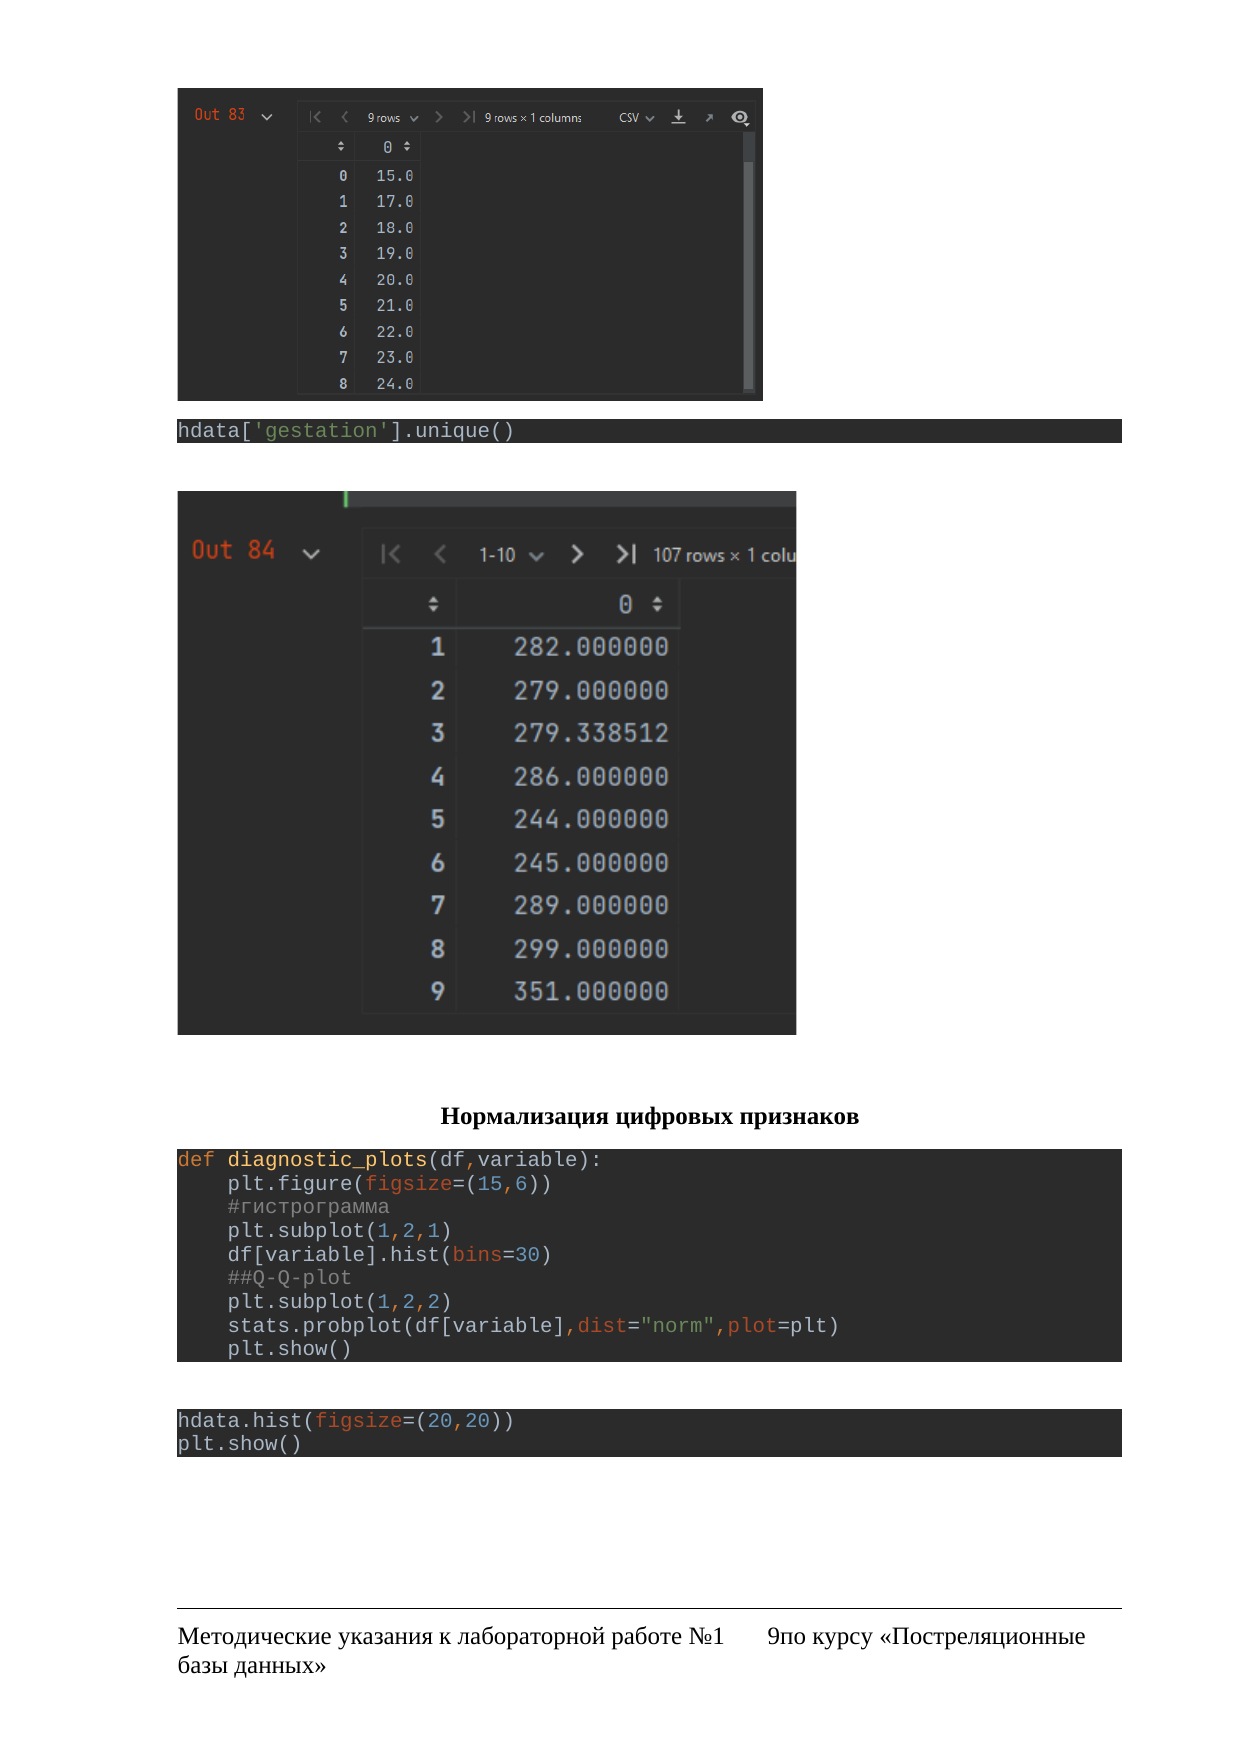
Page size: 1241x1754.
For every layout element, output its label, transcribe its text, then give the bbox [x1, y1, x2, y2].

text Нормализация цифровых признаков [177, 1101, 1122, 1130]
picture [177, 88, 763, 401]
text def diagnostic_plots(df,variable): plt.figure(figsize=(15,6)) #гистрограмма plt.subplot(1,2,1) df[variable].hist(bins=30) ##Q-Q-plot plt.subplot(1,2,2) stats.probplot(df[variable],dist="norm",plot=plt) plt.show() [177, 1149, 1122, 1362]
text hdata['gestation'].unique() [177, 419, 1122, 443]
text hdata.hist(figsize=(20,20)) plt.show() [177, 1409, 1122, 1457]
picture [177, 491, 797, 1035]
